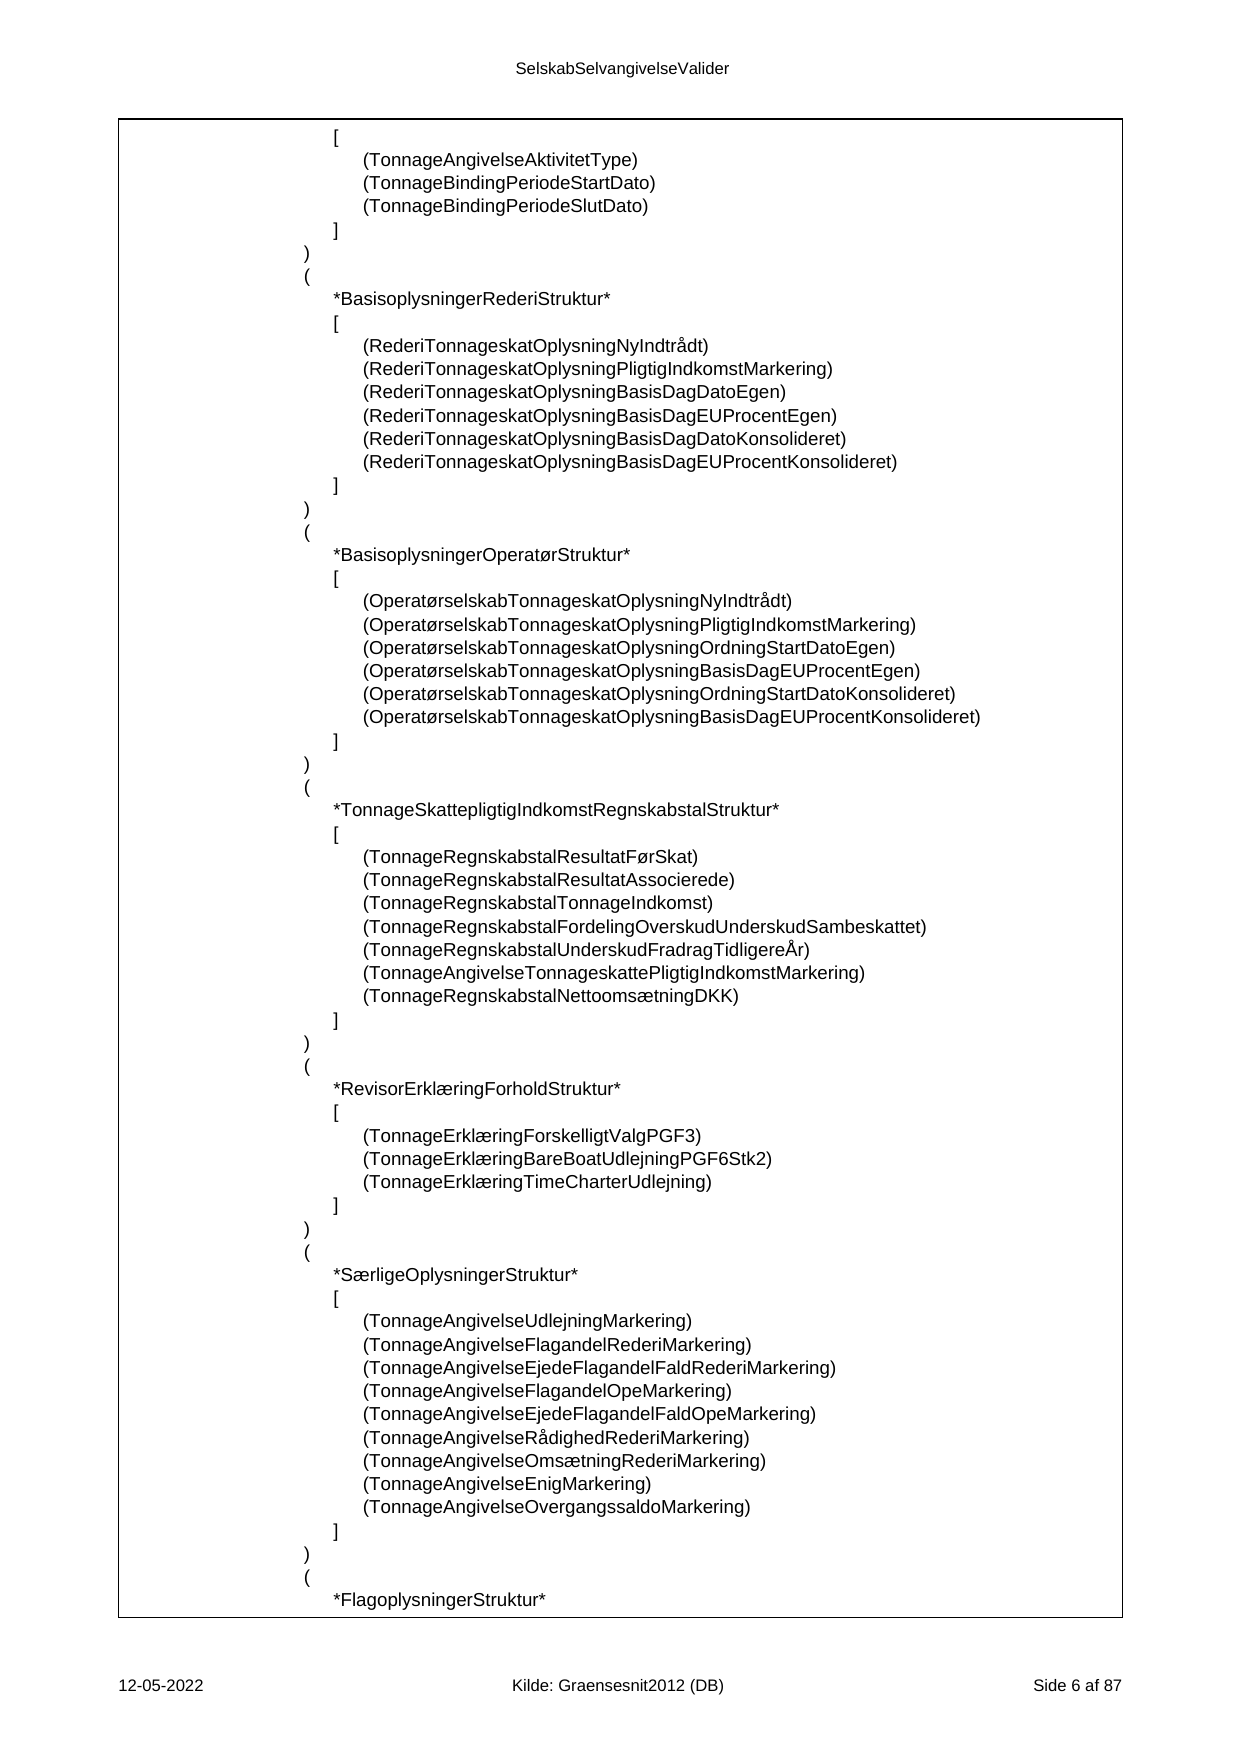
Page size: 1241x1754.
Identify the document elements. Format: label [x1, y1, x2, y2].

table_cell [119, 120, 1122, 1617]
